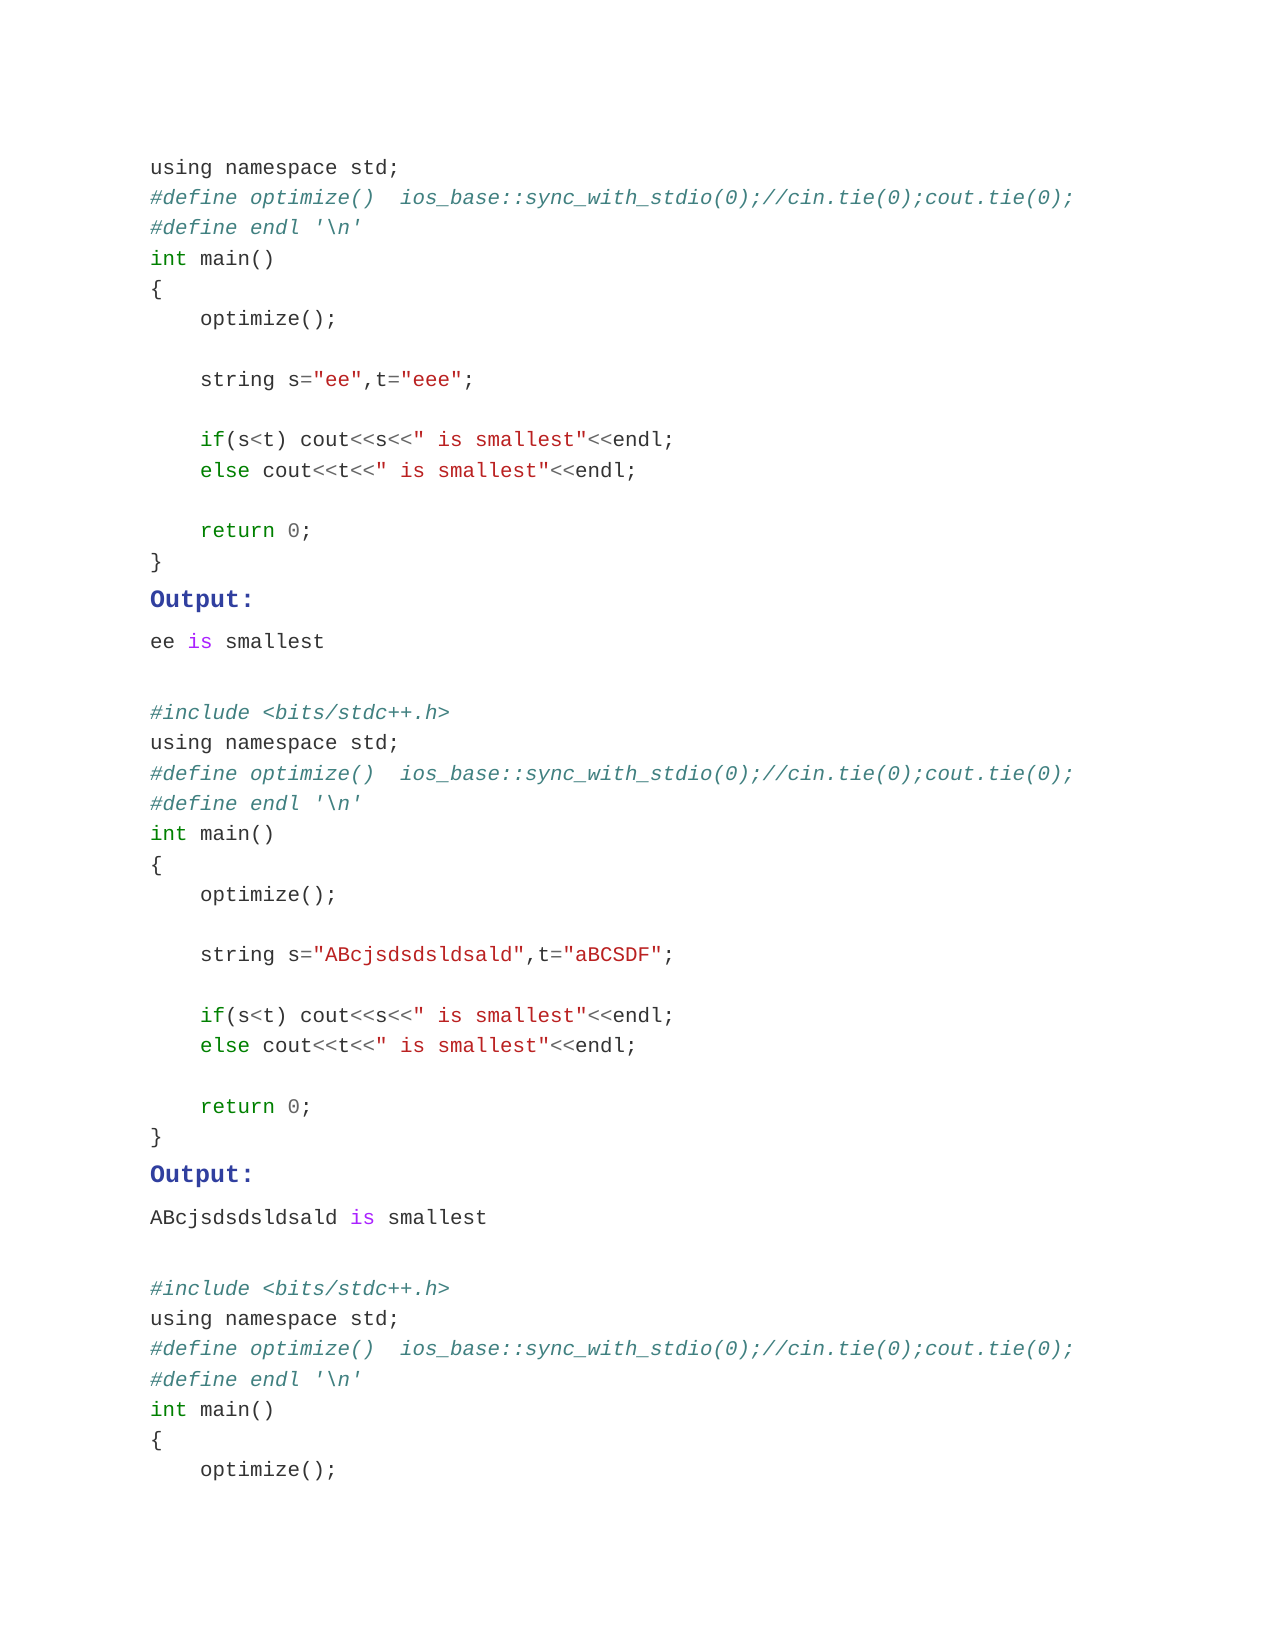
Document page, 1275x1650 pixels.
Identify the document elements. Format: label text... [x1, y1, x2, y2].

text } [150, 1120, 1125, 1150]
text using namespace std; [150, 1301, 1125, 1332]
text return 0; [150, 1089, 1125, 1120]
text } [150, 544, 1125, 574]
text else cout<<t<<" is smallest"<<endl; [150, 1029, 1125, 1059]
text #define optimize() ios_base::sync_with_stdio(0);//cin.tie(0);cout.tie(0); [150, 1332, 1125, 1362]
text { [150, 271, 1125, 302]
text { [150, 1422, 1125, 1453]
text #include <bits/stdc++.h> [150, 695, 1125, 726]
text optimize(); [150, 302, 1125, 332]
text #define optimize() ios_base::sync_with_stdio(0);//cin.tie(0);cout.tie(0); [150, 180, 1125, 211]
text if(s<t) cout<<s<<" is smallest"<<endl; [150, 998, 1125, 1029]
text else cout<<t<<" is smallest"<<endl; [150, 453, 1125, 483]
text Output: [150, 584, 1125, 615]
text string s="ee",t="eee"; [150, 362, 1125, 392]
text { [150, 847, 1125, 877]
text #define endl '\n' [150, 786, 1125, 817]
text ABcjsdsdsldsald is smallest [150, 1200, 1125, 1231]
text return 0; [150, 514, 1125, 544]
text #define endl '\n' [150, 211, 1125, 241]
text using namespace std; [150, 726, 1125, 756]
text optimize(); [150, 1453, 1125, 1483]
text if(s<t) cout<<s<<" is smallest"<<endl; [150, 423, 1125, 453]
text string s="ABcjsdsdsldsald",t="aBCSDF"; [150, 938, 1125, 968]
text int main() [150, 817, 1125, 847]
text ee is smallest [150, 625, 1125, 655]
text optimize(); [150, 877, 1125, 907]
text int main() [150, 241, 1125, 271]
text int main() [150, 1392, 1125, 1422]
text #define optimize() ios_base::sync_with_stdio(0);//cin.tie(0);cout.tie(0); [150, 756, 1125, 786]
text #include <bits/stdc++.h> [150, 1271, 1125, 1301]
text #define endl '\n' [150, 1362, 1125, 1392]
text Output: [150, 1160, 1125, 1190]
text using namespace std; [150, 150, 1125, 180]
